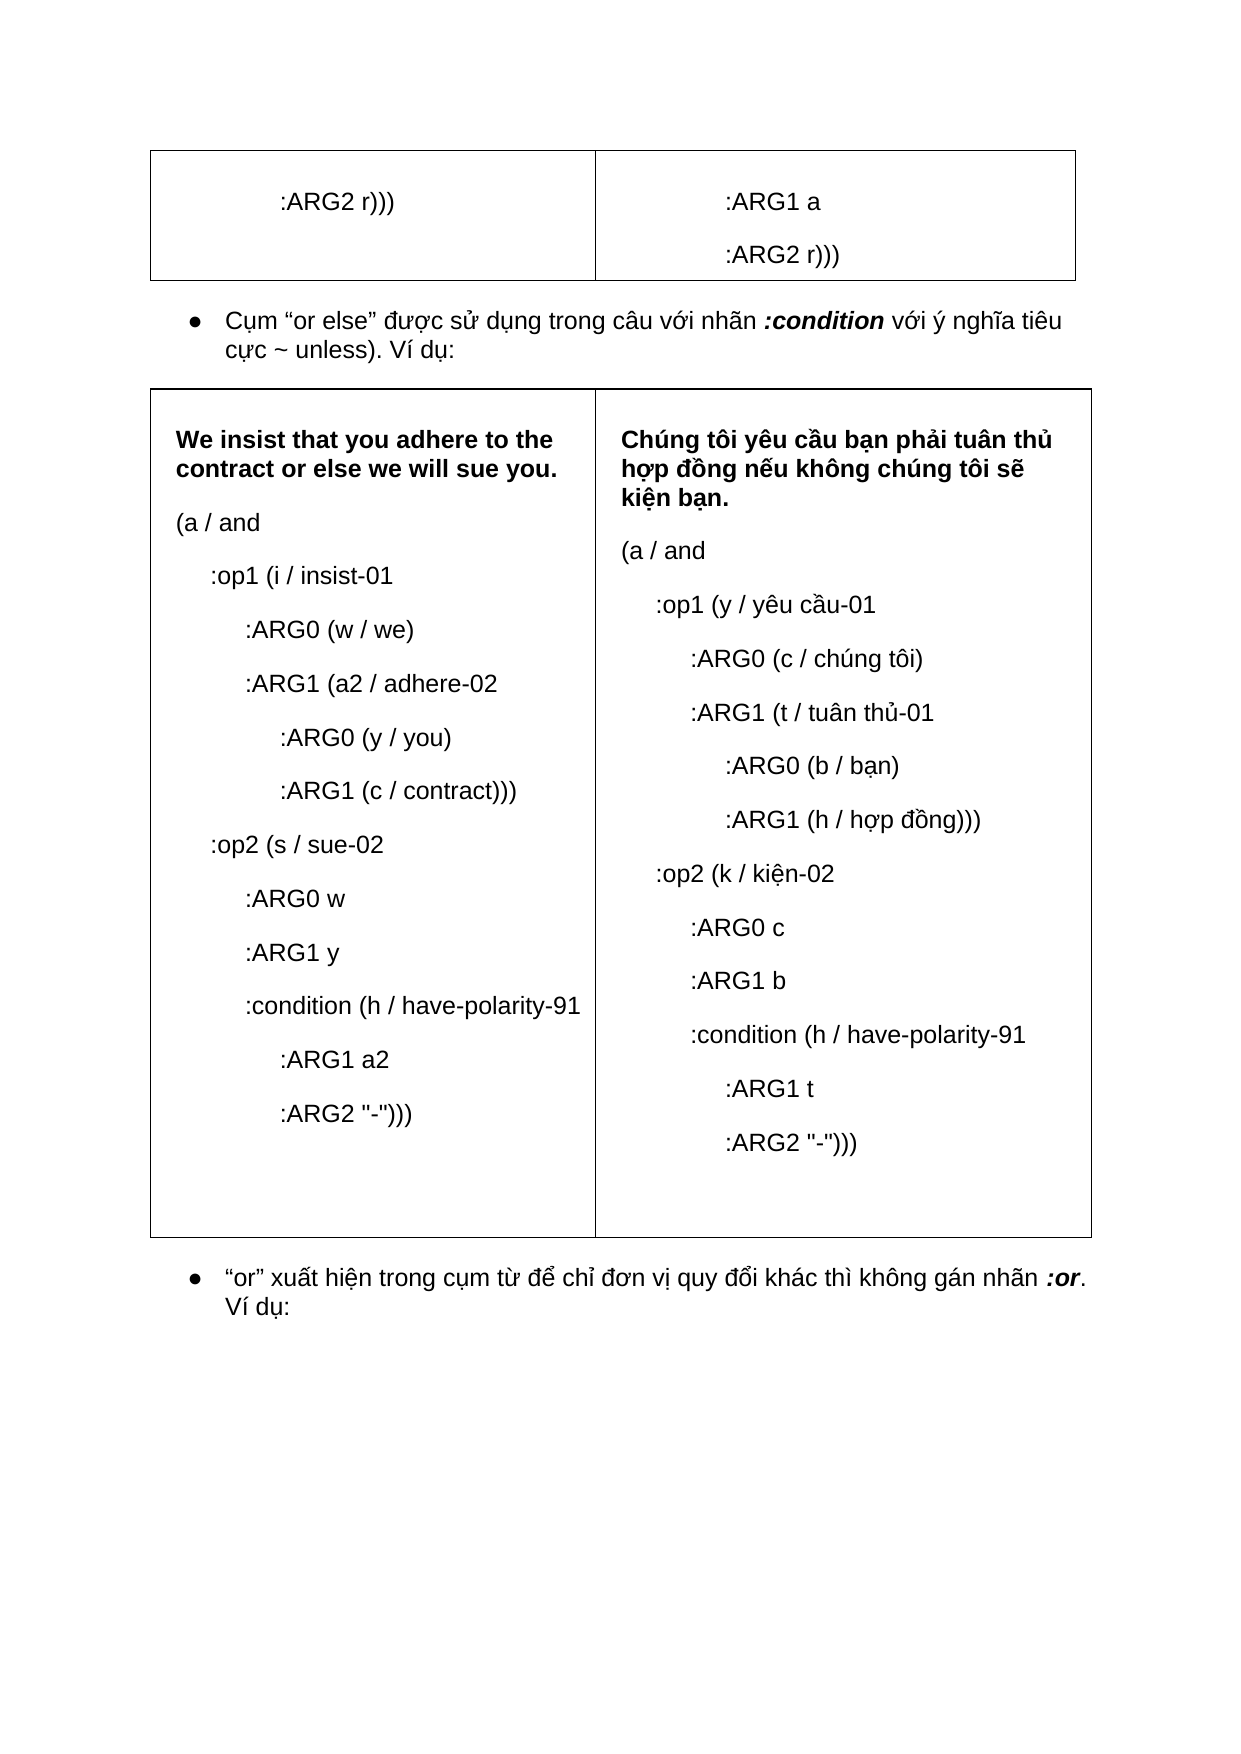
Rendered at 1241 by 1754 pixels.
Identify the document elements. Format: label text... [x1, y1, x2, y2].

table_header We insist that you adhere to the contract or else we will sue you. (a / and :op1 (i / insist-01 :ARG0 (w / we) :ARG1 (a2 / adhere-02 :ARG0 (y / you) :ARG1 (c / contract))) :op2 (s / sue-02 :ARG0 w :ARG1 y :condition (h / have-polarity-91 :ARG1 a2 :ARG2 "-"))) [151, 390, 595, 1237]
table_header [151, 151, 595, 279]
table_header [596, 151, 1075, 279]
list Cụm “or else” được sử dụng trong câu với nhãn :condition với ý nghĩa tiêu cực ~ unless). Ví dụ: [187, 306, 1090, 363]
table_header Chúng tôi yêu cầu bạn phải tuân thủ hợp đồng nếu không chúng tôi sẽ kiện bạn. (a / and :op1 (y / yêu cầu-01 :ARG0 (c / chúng tôi) :ARG1 (t / tuân thủ-01 :ARG0 (b / bạn) :ARG1 (h / hợp đồng))) :op2 (k / kiện-02 :ARG0 c :ARG1 b :condition (h / have-polarity-91 :ARG1 t :ARG2 "-"))) [596, 390, 1091, 1237]
list “or” xuất hiện trong cụm từ để chỉ đơn vị quy đổi khác thì không gán nhãn :or. Ví dụ: [187, 1263, 1090, 1321]
